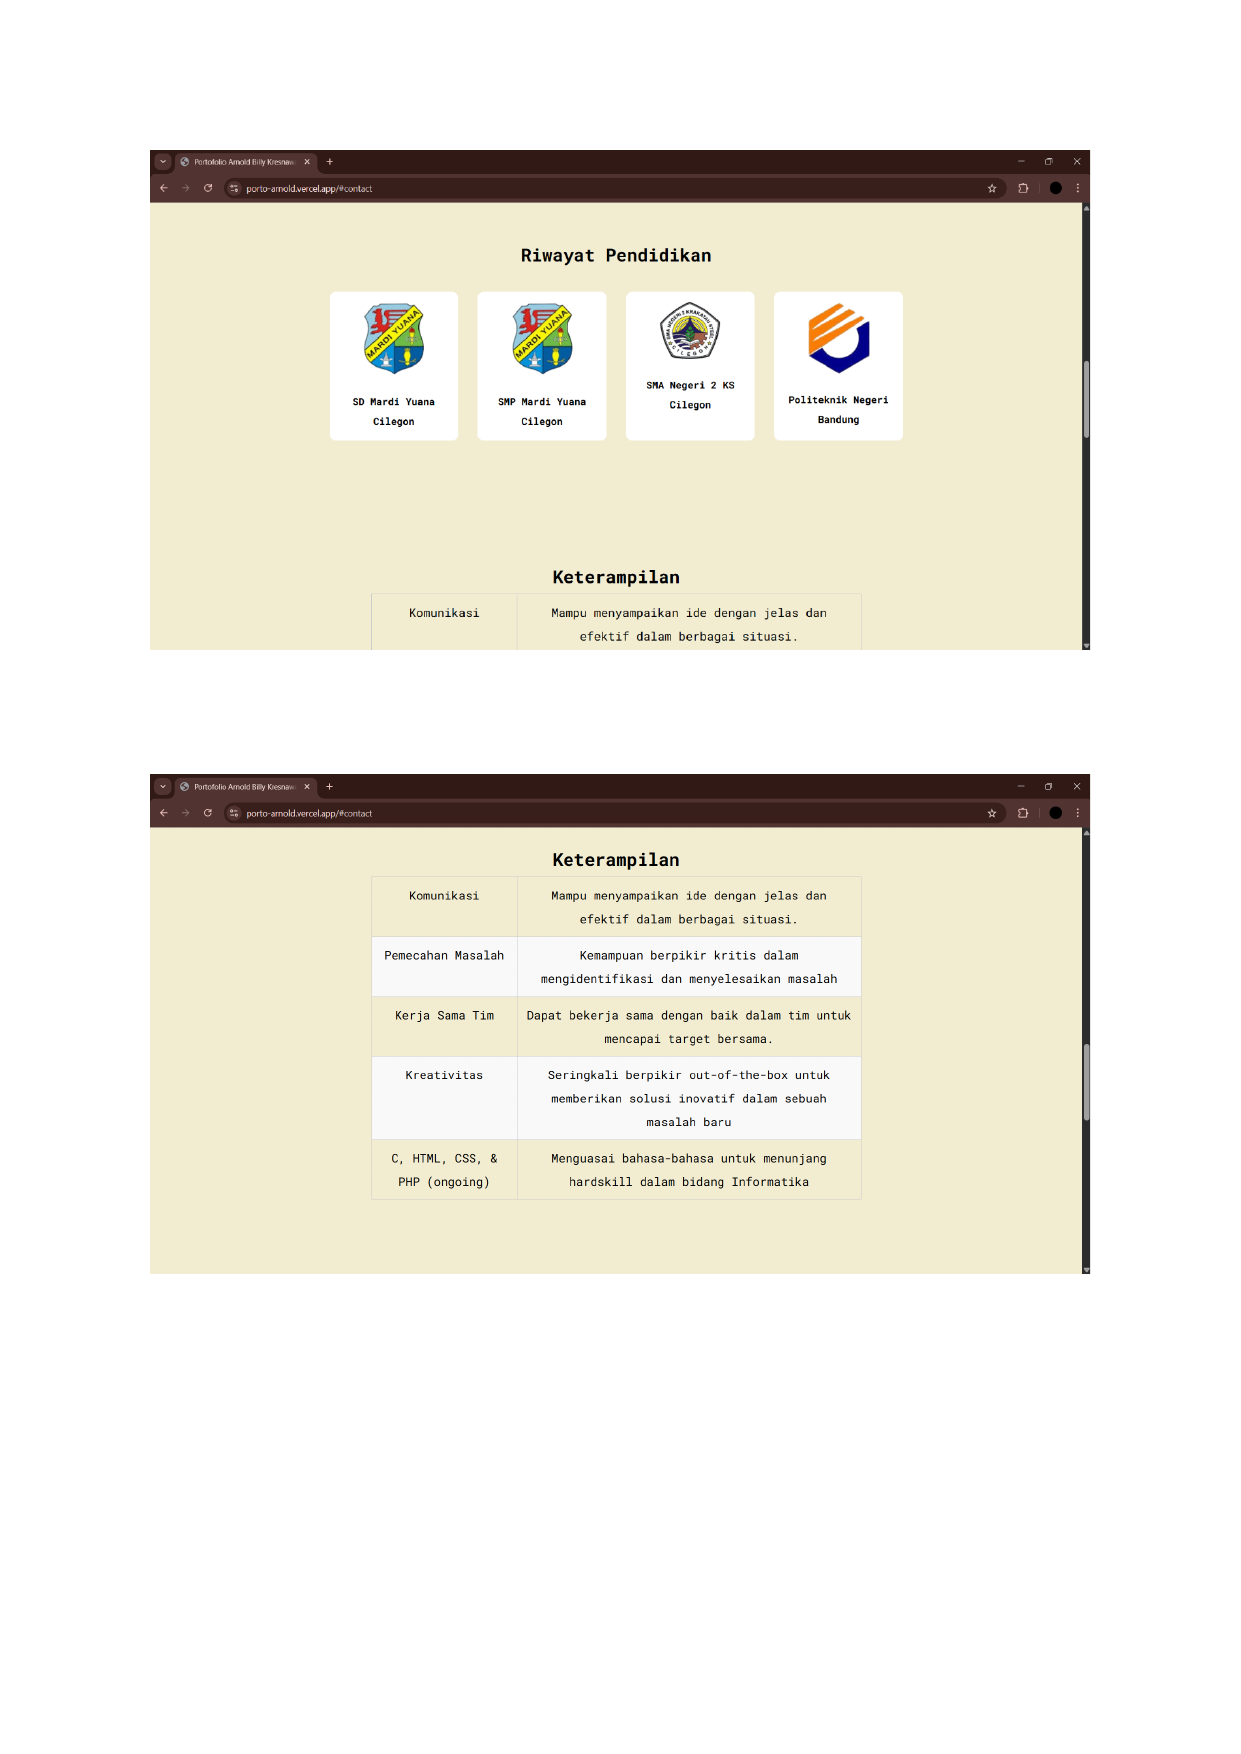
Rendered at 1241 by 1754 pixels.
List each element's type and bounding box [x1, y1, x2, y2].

picture [150, 150, 1091, 650]
picture [150, 774, 1091, 1274]
